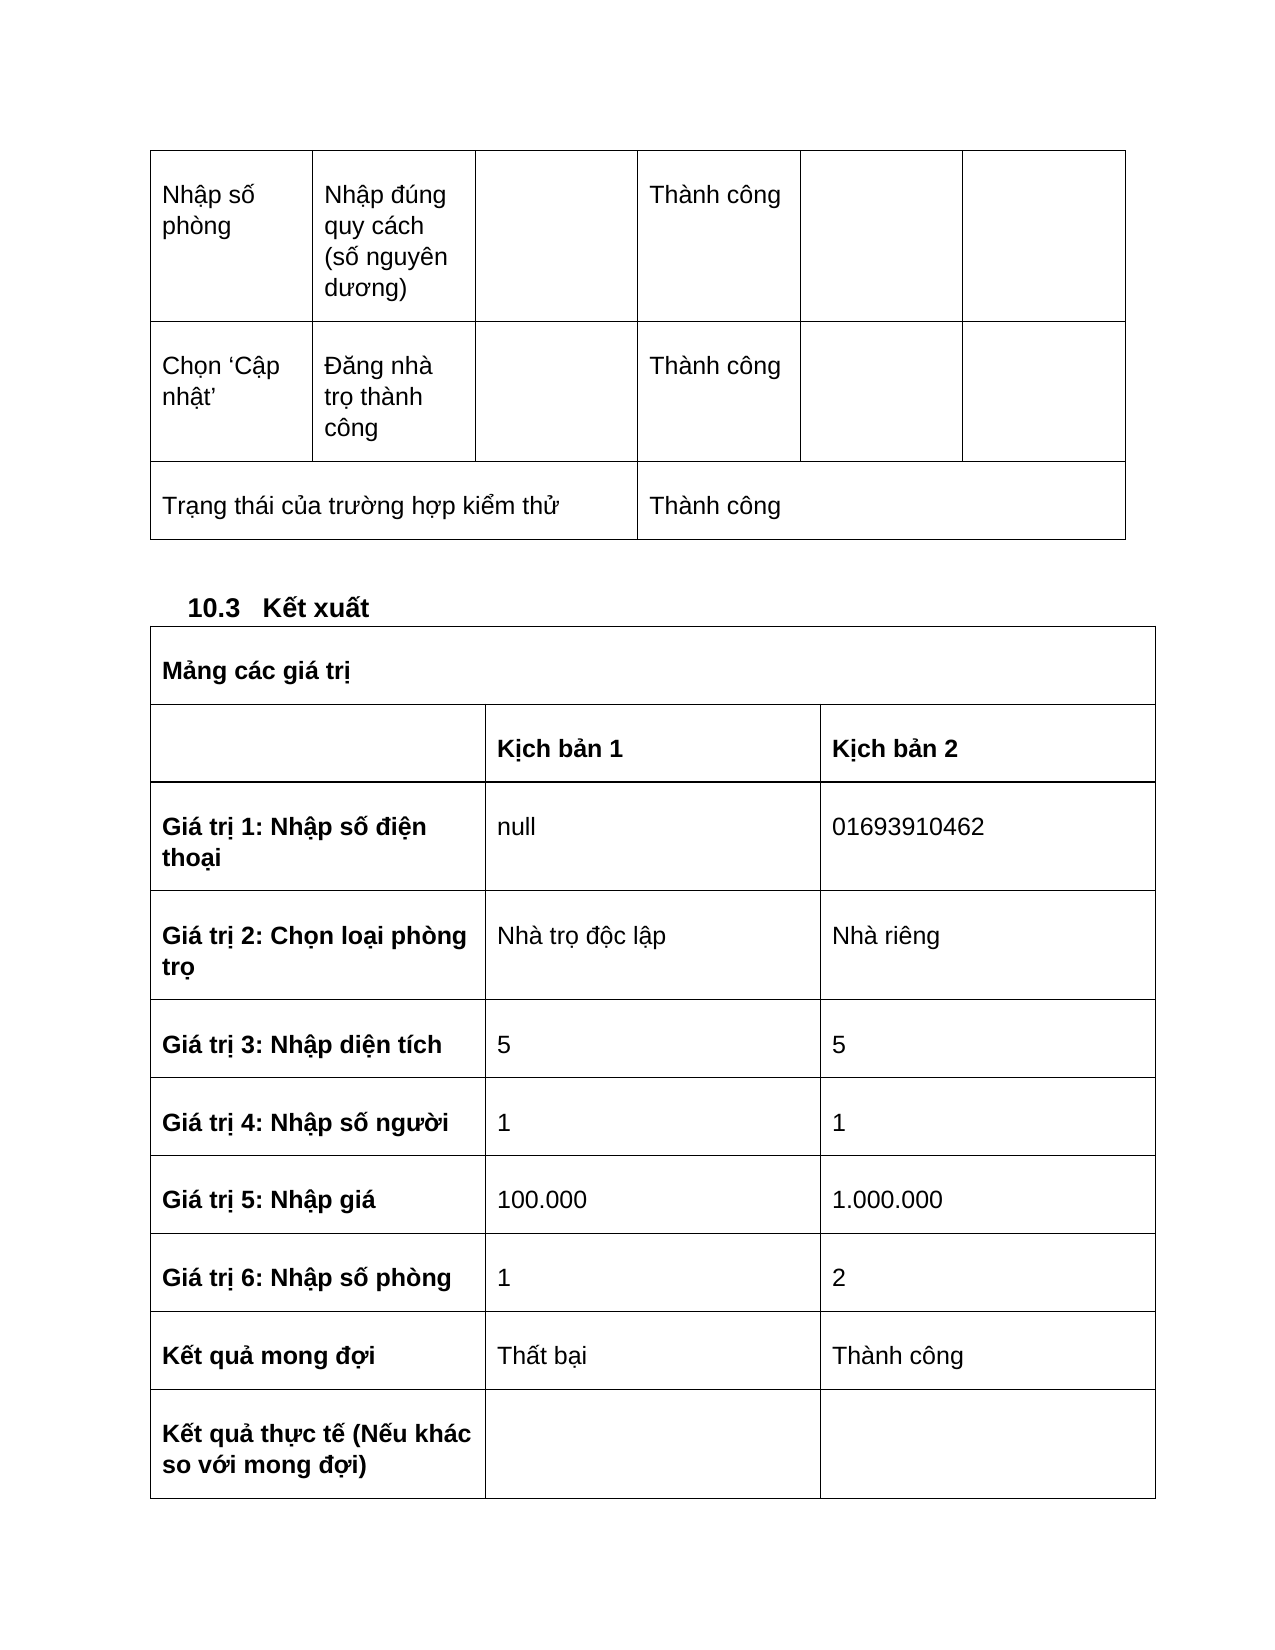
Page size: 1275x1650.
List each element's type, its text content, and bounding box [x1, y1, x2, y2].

table_cell Kết quả thực tế (Nếu khác so với mong đợi) [151, 1390, 485, 1498]
table_cell [821, 1390, 1155, 1498]
table_cell Thất bại [486, 1312, 820, 1389]
table_cell [476, 322, 637, 461]
subtitle Kết xuất [187, 592, 1125, 623]
table_cell null [486, 783, 820, 890]
table_cell [963, 151, 1125, 321]
table_cell 1 [486, 1078, 820, 1155]
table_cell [313, 151, 475, 321]
table_cell Kịch bản 1 [486, 705, 820, 781]
table_cell [963, 322, 1125, 461]
table_cell Thành công [821, 1312, 1155, 1389]
table_cell 2 [821, 1234, 1155, 1311]
table_cell [801, 151, 962, 321]
table_cell Giá trị 2: Chọn loại phòng trọ [151, 891, 485, 999]
table_cell [486, 1390, 820, 1498]
table_cell Giá trị 5: Nhập giá [151, 1156, 485, 1233]
table_cell Giá trị 6: Nhập số phòng [151, 1234, 485, 1311]
table_cell [476, 151, 637, 321]
table_cell 01693910462 [821, 783, 1155, 890]
table_cell Giá trị 4: Nhập số người [151, 1078, 485, 1155]
table_cell Kết quả mong đợi [151, 1312, 485, 1389]
table_cell [801, 322, 962, 461]
table_cell Thành công [638, 462, 1125, 539]
table_cell 1 [821, 1078, 1155, 1155]
table_cell 1.000.000 [821, 1156, 1155, 1233]
table_cell 100.000 [486, 1156, 820, 1233]
table_cell Thành công [638, 151, 800, 321]
table_cell Đăng nhà trọ thành công [313, 322, 475, 461]
table_cell Chọn ‘Cập nhật’ [151, 322, 312, 461]
table_cell Trạng thái của trường hợp kiểm thử [151, 462, 637, 539]
table_cell 1 [486, 1234, 820, 1311]
table_cell Kịch bản 2 [821, 705, 1155, 781]
table_cell [151, 705, 485, 781]
table_cell Thành công [638, 322, 800, 461]
table_cell Nhà riêng [821, 891, 1155, 999]
table_cell 5 [821, 1000, 1155, 1077]
table_header Mảng các giá trị [151, 627, 1155, 703]
table_cell 5 [486, 1000, 820, 1077]
table_cell Giá trị 1: Nhập số điện thoại [151, 783, 485, 890]
table_cell Nhập số phòng [151, 151, 312, 321]
table_cell Giá trị 3: Nhập diện tích [151, 1000, 485, 1077]
table_cell Nhà trọ độc lập [486, 891, 820, 999]
